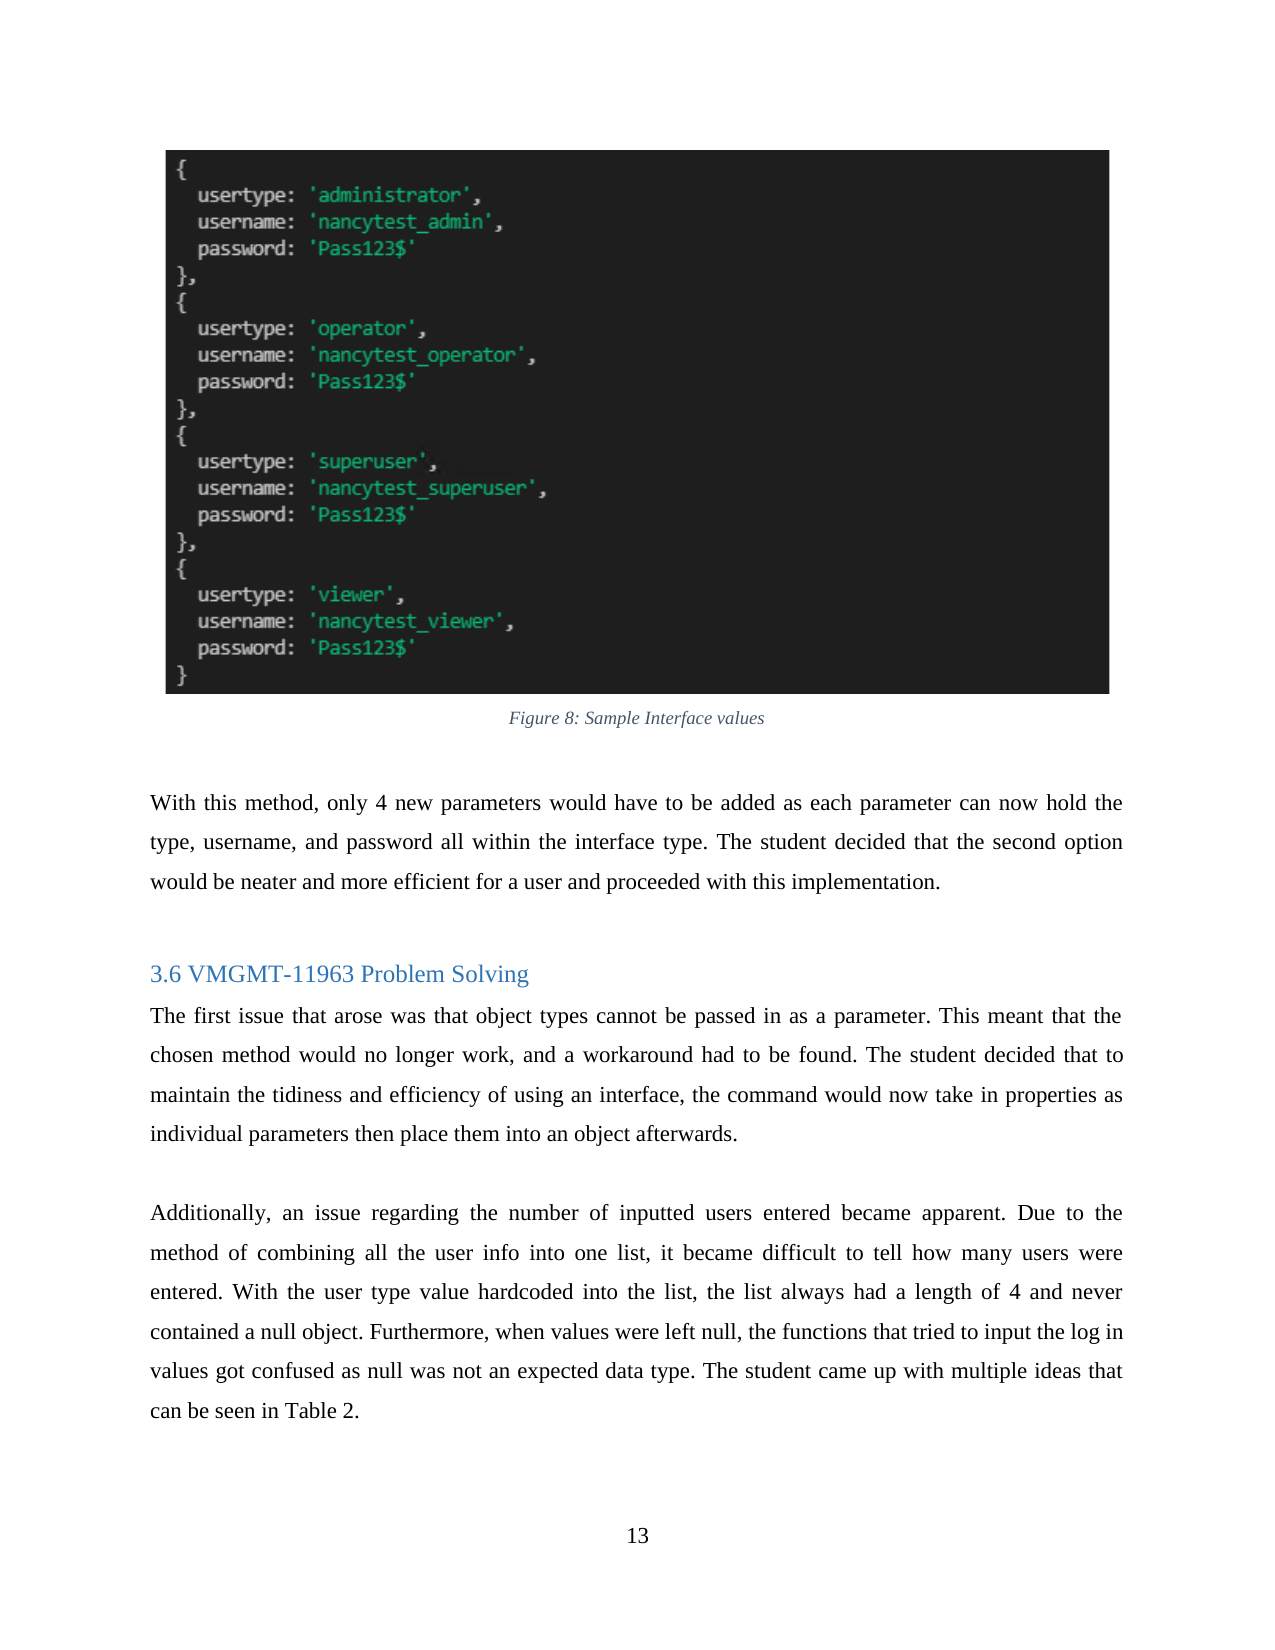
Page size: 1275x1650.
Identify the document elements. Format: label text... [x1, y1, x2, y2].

subtitle 3.6 VMGMT-11963 Problem Solving [150, 959, 1125, 987]
text Figure 8: Sample Interface values [150, 707, 1125, 728]
text With this method, only 4 new parameters would have to be added as each parameter can now hold the type, username, and password all within the interface type. The student decided that the second option would be neater and more efficient for a user and proceeded with this implementation. [150, 789, 1125, 894]
text The first issue that arose was that object types cannot be passed in as a parameter. This meant that the chosen method would no longer work, and a workaround had to be found. The student decided that to maintain the tidiness and efficiency of using an interface, the command would now take in properties as individual parameters then place them into an object afterwards. [150, 1002, 1125, 1147]
text Additionally, an issue regarding the number of inputted users entered became apparent. Due to the method of combining all the user info into one list, it became difficult to tell how many users were entered. With the user type value hardcoded into the list, the list always had a length of 4 and never contained a null object. Furthermore, when values were left null, the functions that tried to input the log in values got confused as null was not an expected data type. The student came up with multiple ideas that can be seen in Table 2. [150, 1199, 1125, 1423]
picture [165, 150, 1110, 694]
